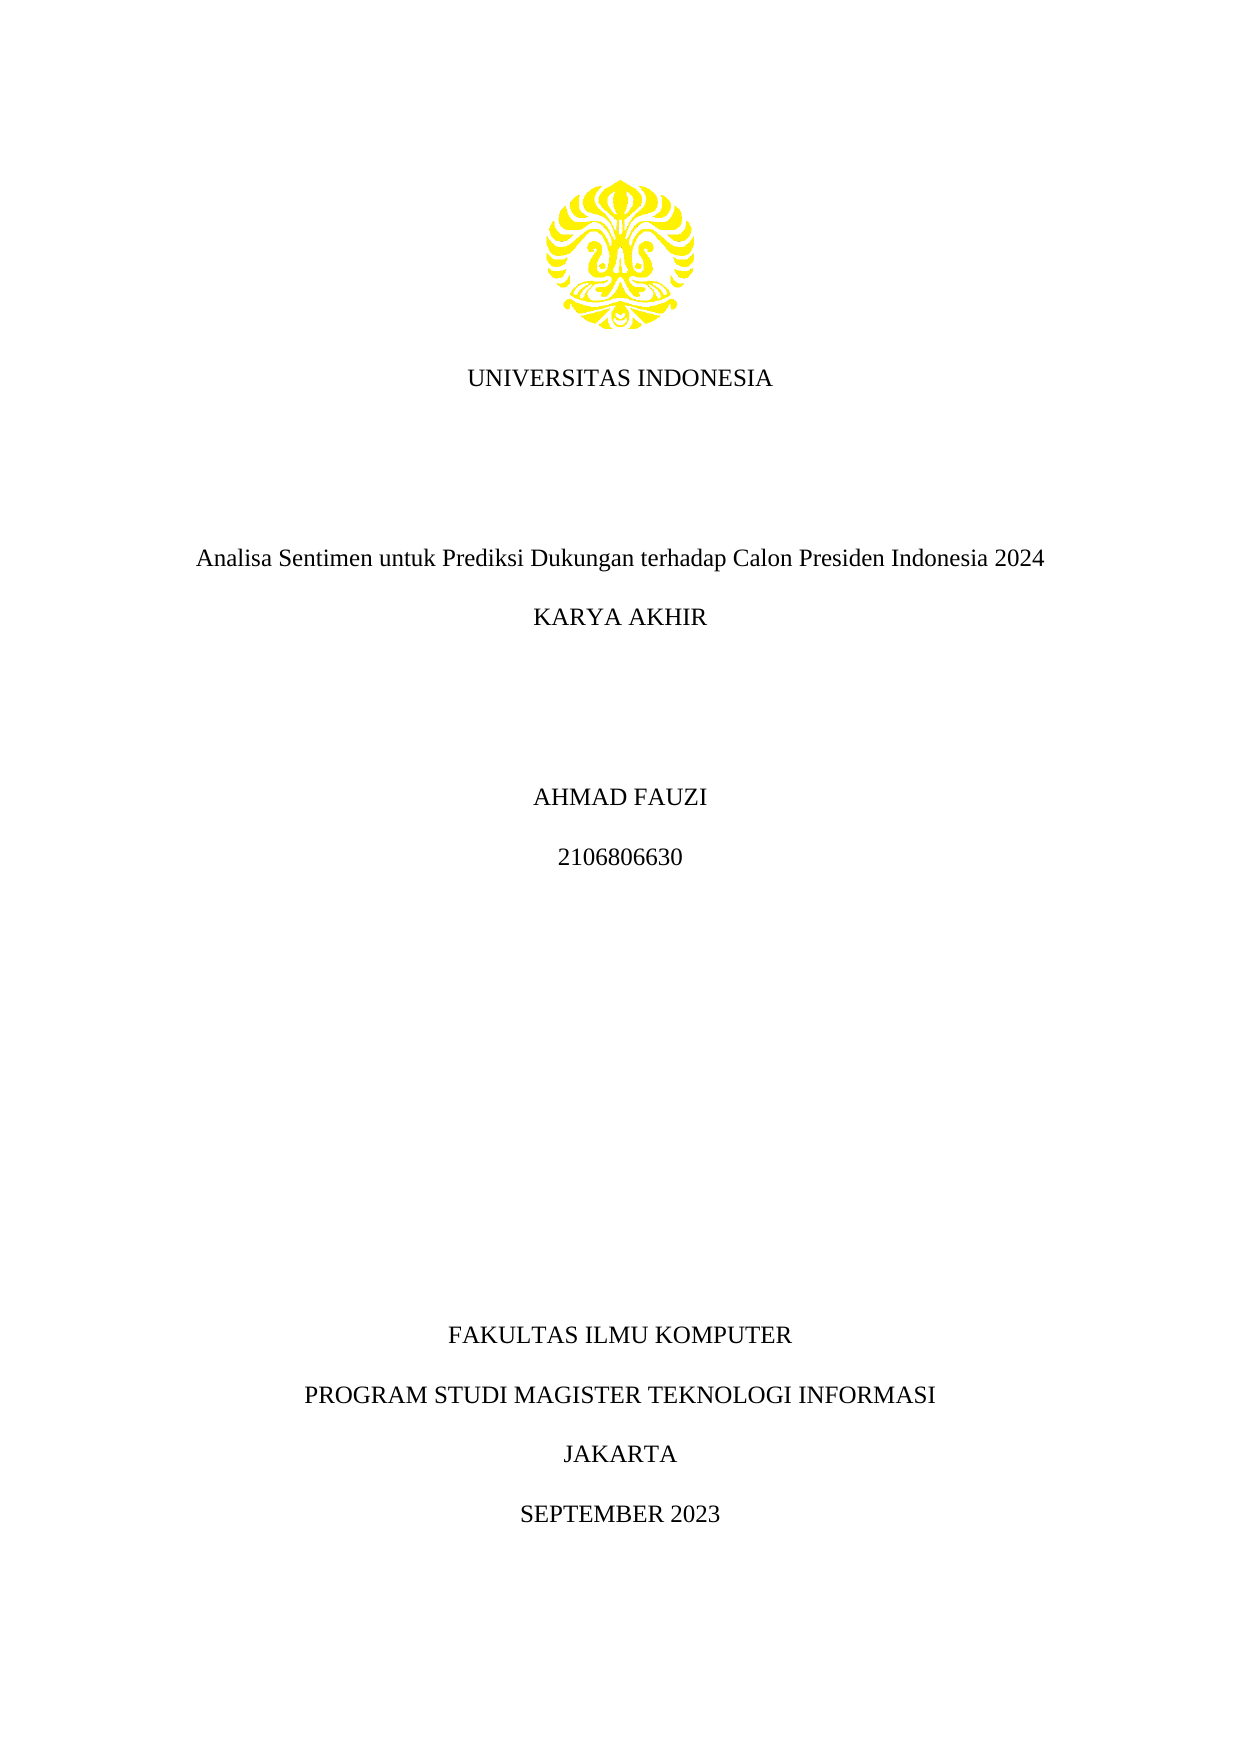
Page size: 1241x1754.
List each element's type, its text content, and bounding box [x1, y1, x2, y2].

text KARYA AKHIR [177, 602, 1063, 631]
text JAKARTA [177, 1439, 1063, 1468]
text Analisa Sentimen untuk Prediksi Dukungan terhadap Calon Presiden Indonesia 2024 [177, 543, 1063, 571]
text FAKULTAS ILMU KOMPUTER [177, 1320, 1063, 1349]
text PROGRAM STUDI MAGISTER TEKNOLOGI INFORMASI [177, 1380, 1063, 1408]
text SEPTEMBER 2023 [177, 1499, 1063, 1528]
text AHMAD FAUZI [177, 782, 1063, 811]
text UNIVERSITAS INDONESIA [177, 363, 1063, 392]
text 2106806630 [177, 842, 1063, 870]
picture [542, 177, 698, 333]
